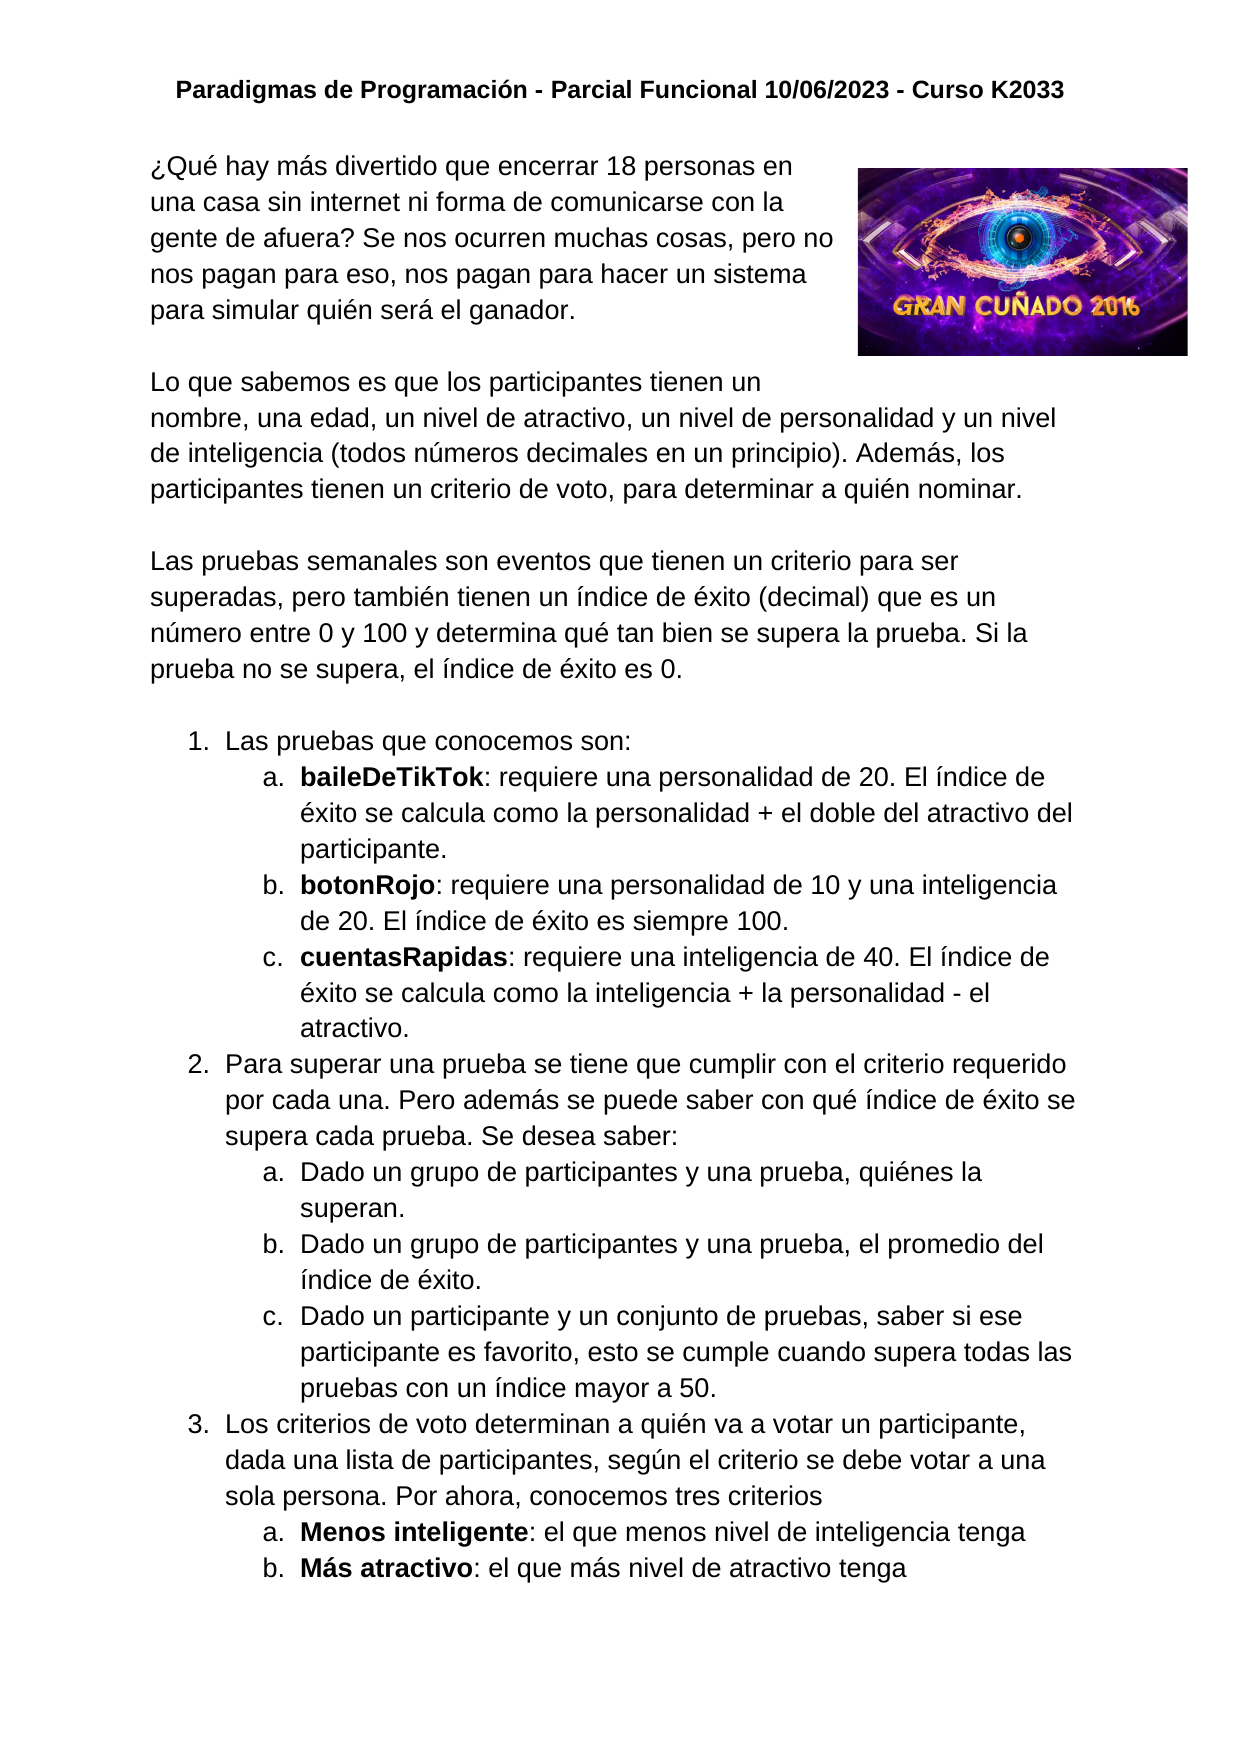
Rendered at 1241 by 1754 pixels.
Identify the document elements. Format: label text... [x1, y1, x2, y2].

list botonRojo: requiere una personalidad de 10 y una inteligencia de 20. El índice de éxito es siempre 100. [262, 869, 1090, 936]
list Las pruebas que conocemos son: [187, 725, 1090, 756]
list Los criterios de voto determinan a quién va a votar un participante, dada una lista de participantes, según el criterio se debe votar a una sola persona. Por ahora, conocemos tres criterios [187, 1408, 1090, 1511]
text ¿Qué hay más divertido que encerrar 18 personas en una casa sin internet ni forma de comunicarse con la gente de afuera? Se nos ocurren muchas cosas, pero no nos pagan para eso, nos pagan para hacer un sistema para simular quién será el ganador. [150, 150, 1090, 325]
list Más atractivo: el que más nivel de atractivo tenga [262, 1552, 1090, 1583]
list Menos inteligente: el que menos nivel de inteligencia tenga [262, 1516, 1090, 1547]
text Las pruebas semanales son eventos que tienen un criterio para ser superadas, pero también tienen un índice de éxito (decimal) que es un número entre 0 y 100 y determina qué tan bien se supera la prueba. Si la prueba no se supera, el índice de éxito es 0. [150, 545, 1090, 684]
list Dado un grupo de participantes y una prueba, el promedio del índice de éxito. [262, 1228, 1090, 1295]
list Dado un participante y un conjunto de pruebas, saber si ese participante es favorito, esto se cumple cuando supera todas las pruebas con un índice mayor a 50. [262, 1300, 1090, 1403]
picture [857, 168, 1188, 356]
list baileDeTikTok: requiere una personalidad de 20. El índice de éxito se calcula como la personalidad + el doble del atractivo del participante. [262, 761, 1090, 864]
list Para superar una prueba se tiene que cumplir con el criterio requerido por cada una. Pero además se puede saber con qué índice de éxito se supera cada prueba. Se desea saber: [187, 1048, 1090, 1152]
list Dado un grupo de participantes y una prueba, quiénes la superan. [262, 1156, 1090, 1223]
text Lo que sabemos es que los participantes tienen un nombre, una edad, un nivel de atractivo, un nivel de personalidad y un nivel de inteligencia (todos números decimales en un principio). Además, los participantes tienen un criterio de voto, para determinar a quién nominar. [150, 366, 1090, 505]
list cuentasRapidas: requiere una inteligencia de 40. El índice de éxito se calcula como la inteligencia + la personalidad - el atractivo. [262, 941, 1090, 1044]
